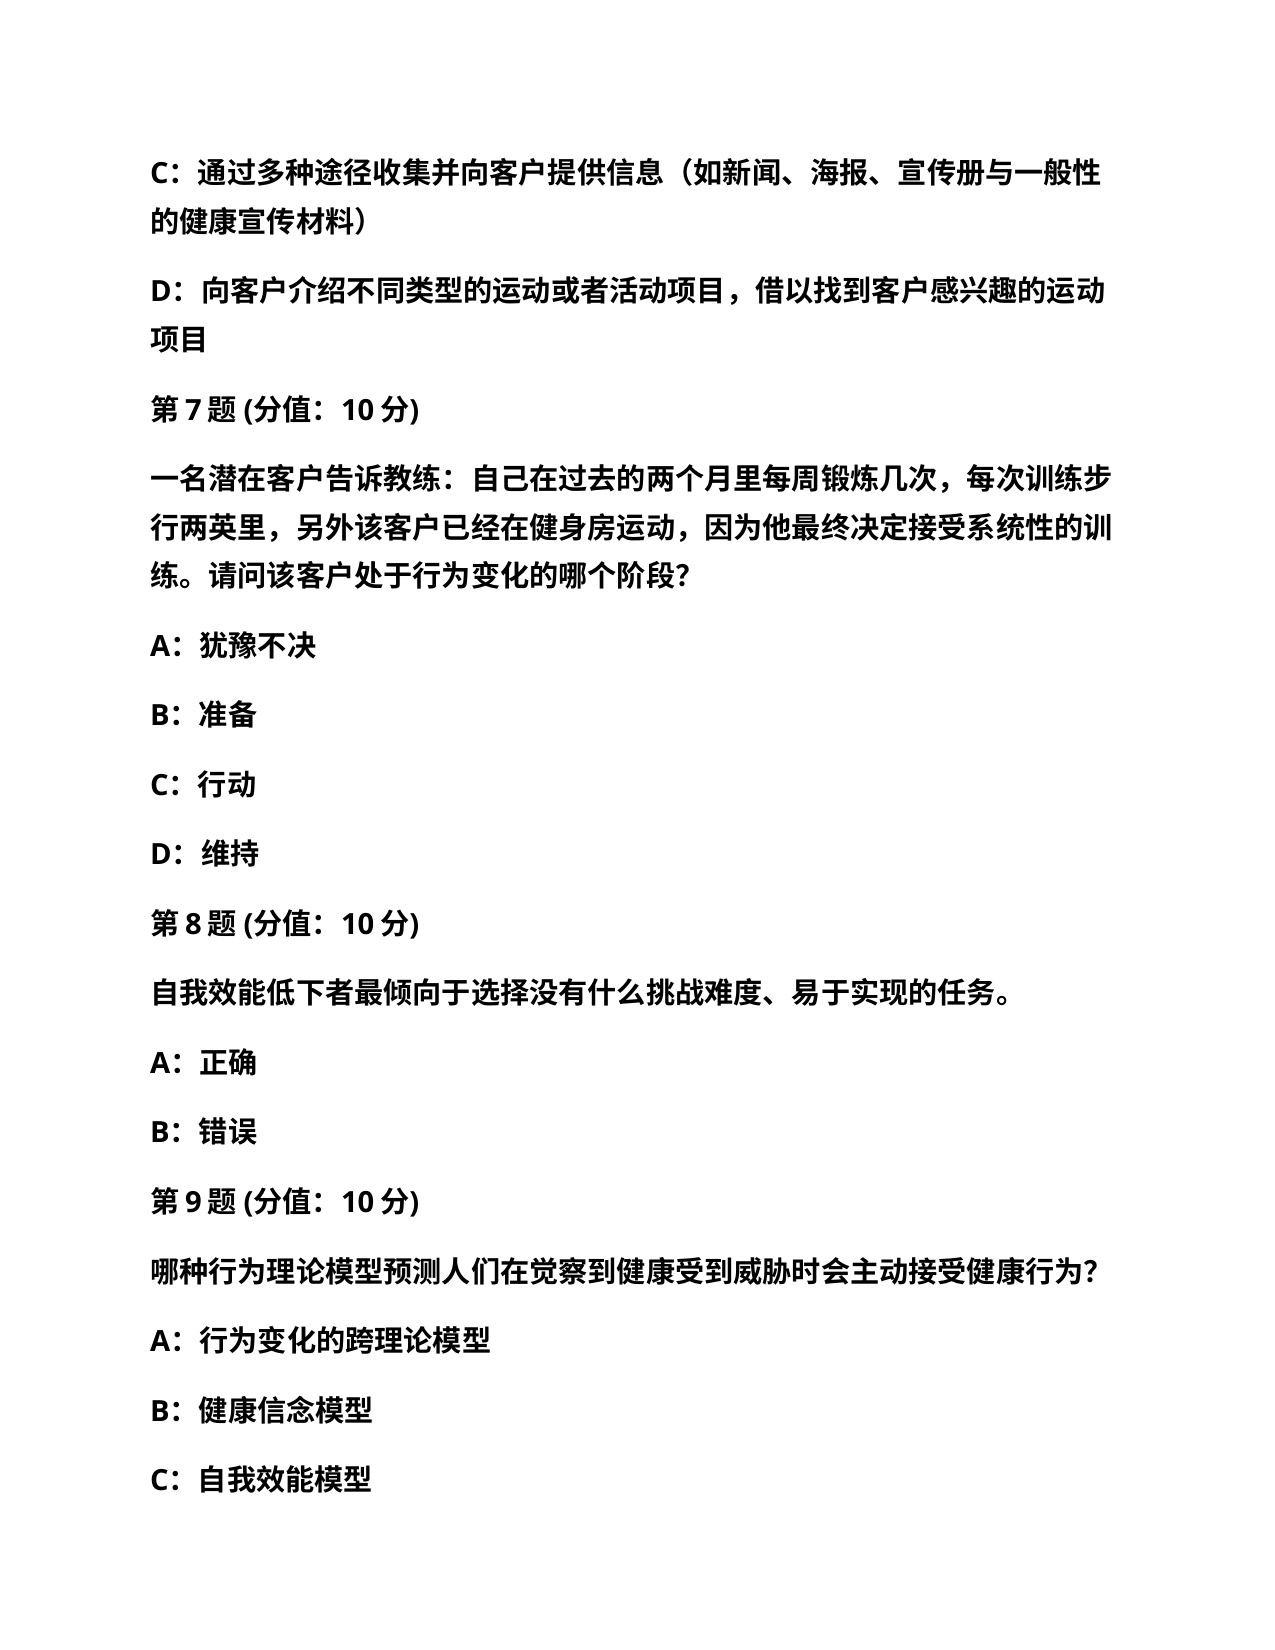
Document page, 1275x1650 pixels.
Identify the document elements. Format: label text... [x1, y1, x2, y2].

text 第8题 (分值：10分) [150, 900, 1125, 943]
text D：维持 [150, 831, 1125, 873]
text B：准备 [150, 692, 1125, 734]
text 第7题 (分值：10分) [150, 386, 1125, 428]
text A：正确 [150, 1039, 1125, 1082]
text B：健康信念模型 [150, 1387, 1125, 1429]
text 第9题 (分值：10分) [150, 1178, 1125, 1221]
text C：行动 [150, 761, 1125, 804]
text C：自我效能模型 [150, 1457, 1125, 1499]
text A：行为变化的跨理论模型 [150, 1317, 1125, 1360]
text 自我效能低下者最倾向于选择没有什么挑战难度、易于实现的任务。 [150, 970, 1125, 1012]
text D：向客户介绍不同类型的运动或者活动项目，借以找到客户感兴趣的运动项目 [150, 268, 1125, 359]
text B：错误 [150, 1109, 1125, 1151]
text 一名潜在客户告诉教练：自己在过去的两个月里每周锻炼几次，每次训练步行两英里，另外该客户已经在健身房运动，因为他最终决定接受系统性的训练。请问该客户处于行为变化的哪个阶段？ [150, 456, 1125, 595]
text A：犹豫不决 [150, 622, 1125, 664]
text 哪种行为理论模型预测人们在觉察到健康受到威胁时会主动接受健康行为？ [150, 1248, 1125, 1290]
text C：通过多种途径收集并向客户提供信息（如新闻、海报、宣传册与一般性的健康宣传材料） [150, 150, 1125, 241]
